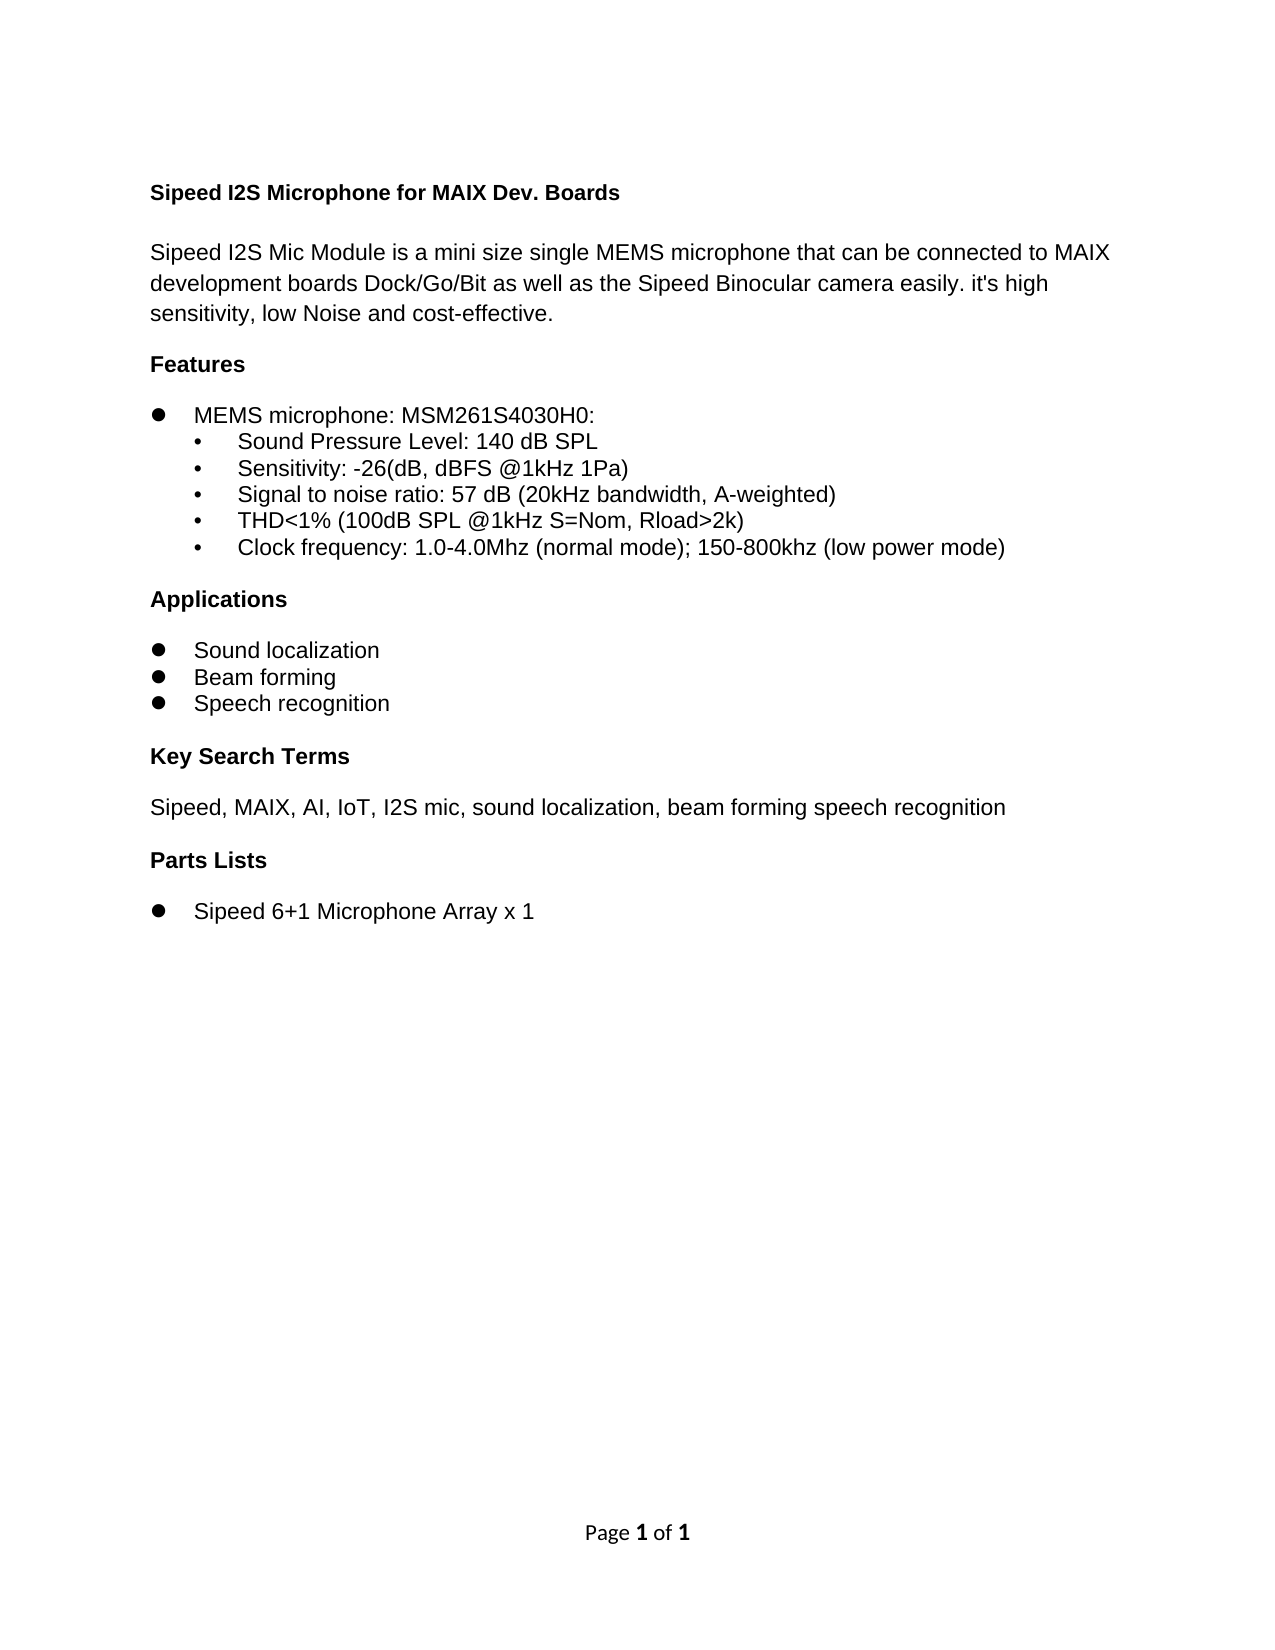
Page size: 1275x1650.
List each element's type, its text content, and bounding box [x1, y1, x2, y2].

text Features [150, 351, 1125, 377]
list Sensitivity: -26(dB, dBFS @1kHz 1Pa) [194, 454, 1125, 481]
list Sound localization [150, 637, 1125, 664]
text Applications [150, 586, 1125, 613]
list Sound Pressure Level: 140 dB SPL [194, 428, 1125, 454]
list MEMS microphone: MSM261S4030H0: [150, 402, 1125, 428]
list Beam forming [150, 664, 1125, 690]
text Parts Lists [150, 847, 1125, 873]
text Sipeed I2S Microphone for MAIX Dev. Boards [150, 180, 1125, 205]
list Signal to noise ratio: 57 dB (20kHz bandwidth, A-weighted) [194, 481, 1125, 507]
text Sipeed, MAIX, AI, IoT, I2S mic, sound localization, beam forming speech recognition [150, 794, 1125, 820]
text Sipeed I2S Mic Module is a mini size single MEMS microphone that can be connected to MAIX development boards Dock/Go/Bit as well as the Sipeed Binocular camera easily. it's high sensitivity, low Noise and cost-effective. [150, 239, 1125, 326]
text Key Search Terms [150, 743, 1125, 769]
list Speech recognition [150, 690, 1125, 716]
list Sipeed 6+1 Microphone Array x 1 [150, 898, 1125, 924]
list Clock frequency: 1.0-4.0Mhz (normal mode); 150-800khz (low power mode) [194, 534, 1125, 560]
list THD<1% (100dB SPL @1kHz S=Nom, Rload>2k) [194, 507, 1125, 534]
